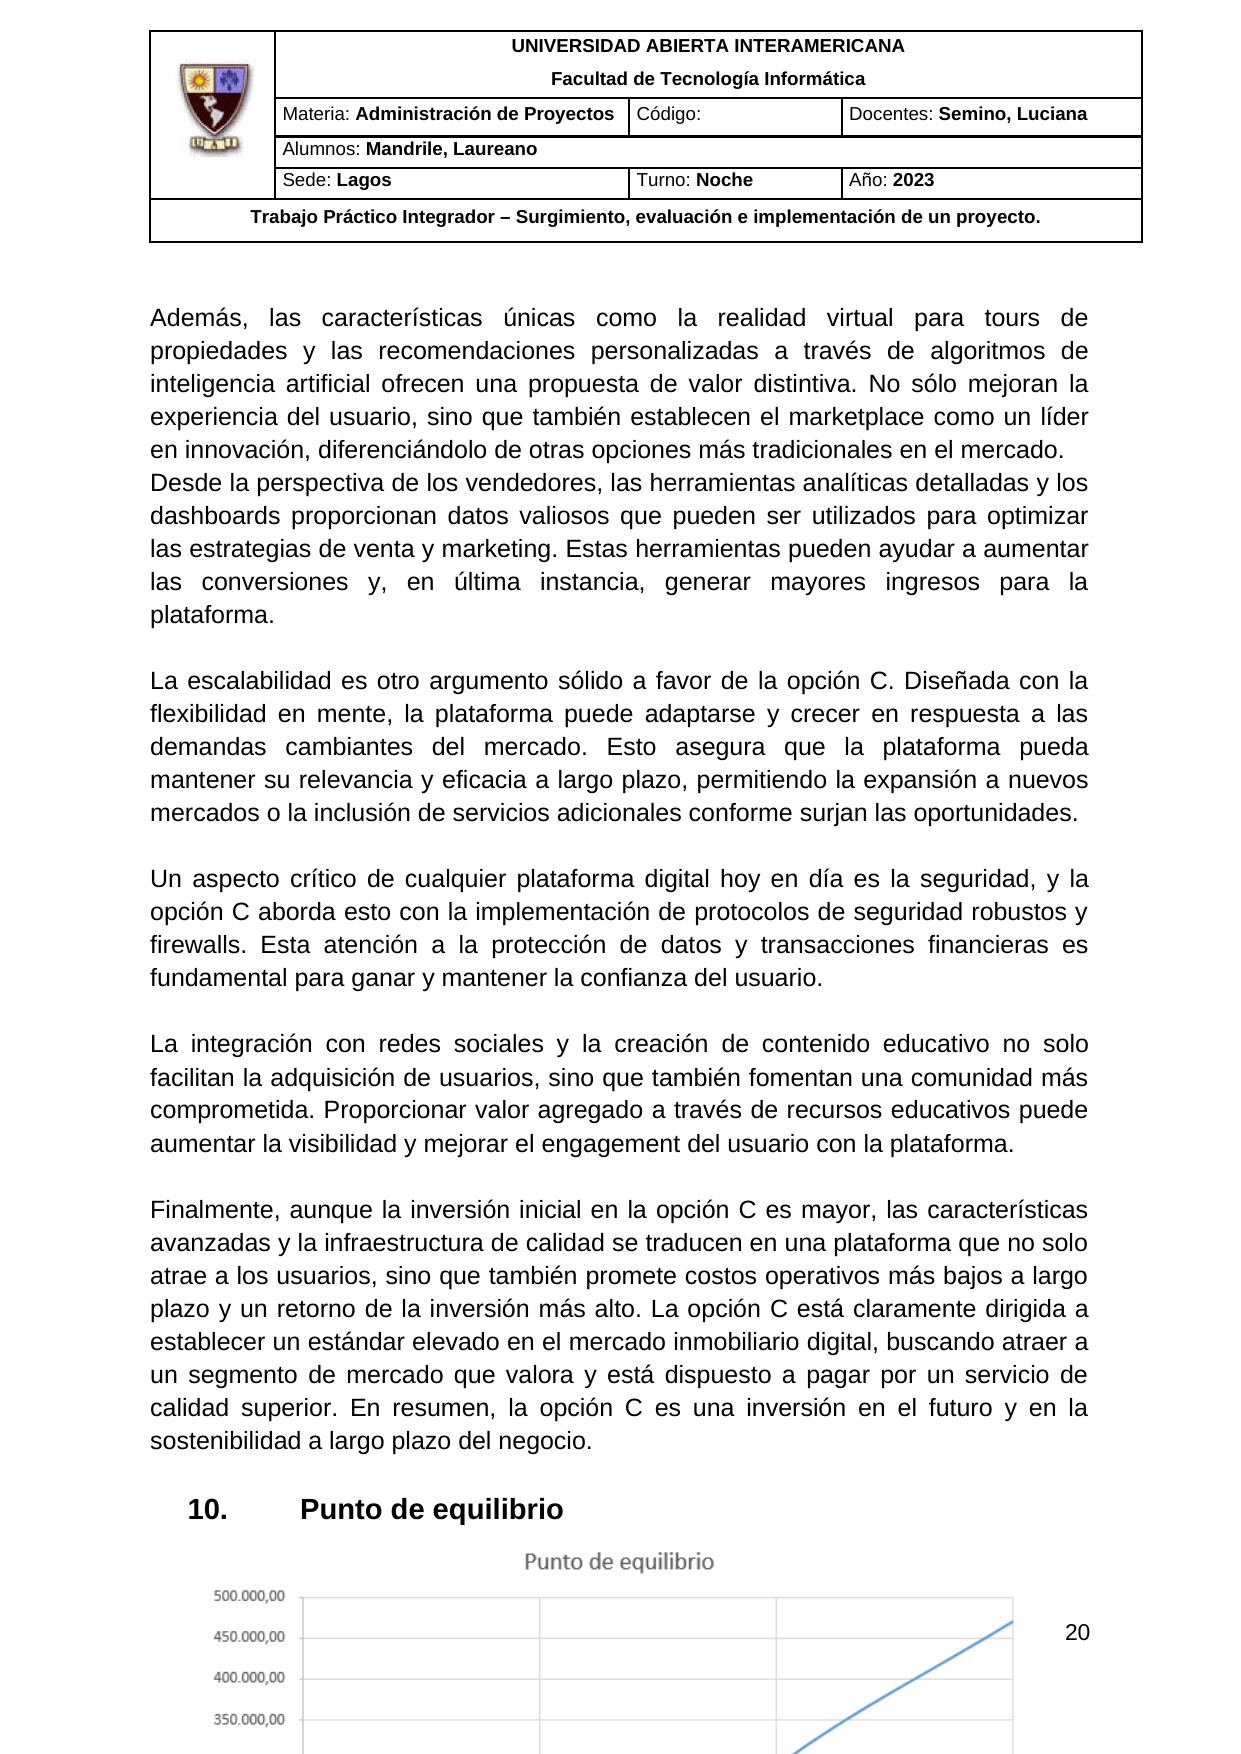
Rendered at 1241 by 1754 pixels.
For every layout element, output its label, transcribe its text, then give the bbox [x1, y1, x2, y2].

picture [200, 1534, 1040, 1754]
picture [166, 56, 263, 161]
text La escalabilidad es otro argumento sólido a favor de la opción C. Diseñada con la flexibilidad en mente, la plataforma puede adaptarse y crecer en respuesta a las demandas cambiantes del mercado. Esto asegura que la plataforma pueda mantener su relevancia y eficacia a largo plazo, permitiendo la expansión a nuevos mercados o la inclusión de servicios adicionales conforme surjan las oportunidades. [150, 666, 1090, 827]
text Desde la perspectiva de los vendedores, las herramientas analíticas detalladas y los dashboards proporcionan datos valiosos que pueden ser utilizados para optimizar las estrategias de venta y marketing. Estas herramientas pueden ayudar a aumentar las conversiones y, en última instancia, generar mayores ingresos para la plataforma. [150, 468, 1090, 629]
text Finalmente, aunque la inversión inicial en la opción C es mayor, las características avanzadas y la infraestructura de calidad se traducen en una plataforma que no solo atrae a los usuarios, sino que también promete costos operativos más bajos a largo plazo y un retorno de la inversión más alto. La opción C está claramente dirigida a establecer un estándar elevado en el mercado inmobiliario digital, buscando atraer a un segmento de mercado que valora y está dispuesto a pagar por un servicio de calidad superior. En resumen, la opción C es una inversión en el futuro y en la sostenibilidad a largo plazo del negocio. [150, 1194, 1090, 1454]
text La integración con redes sociales y la creación de contenido educativo no solo facilitan la adquisición de usuarios, sino que también fomentan una comunidad más comprometida. Proporcionar valor agregado a través de recursos educativos puede aumentar la visibilidad y mejorar el engagement del usuario con la plataforma. [150, 1029, 1090, 1157]
text Además, las características únicas como la realidad virtual para tours de propiedades y las recomendaciones personalizadas a través de algoritmos de inteligencia artificial ofrecen una propuesta de valor distintiva. No sólo mejoran la experiencia del usuario, sino que también establecen el marketplace como un líder en innovación, diferenciándolo de otras opciones más tradicionales en el mercado. [150, 303, 1090, 464]
text Un aspecto crítico de cualquier plataforma digital hoy en día es la seguridad, y la opción C aborda esto con la implementación de protocolos de seguridad robustos y firewalls. Esta atención a la protección de datos y transacciones financieras es fundamental para ganar y mantener la confianza del usuario. [150, 864, 1090, 992]
list Punto de equilibrio [187, 1492, 1090, 1525]
